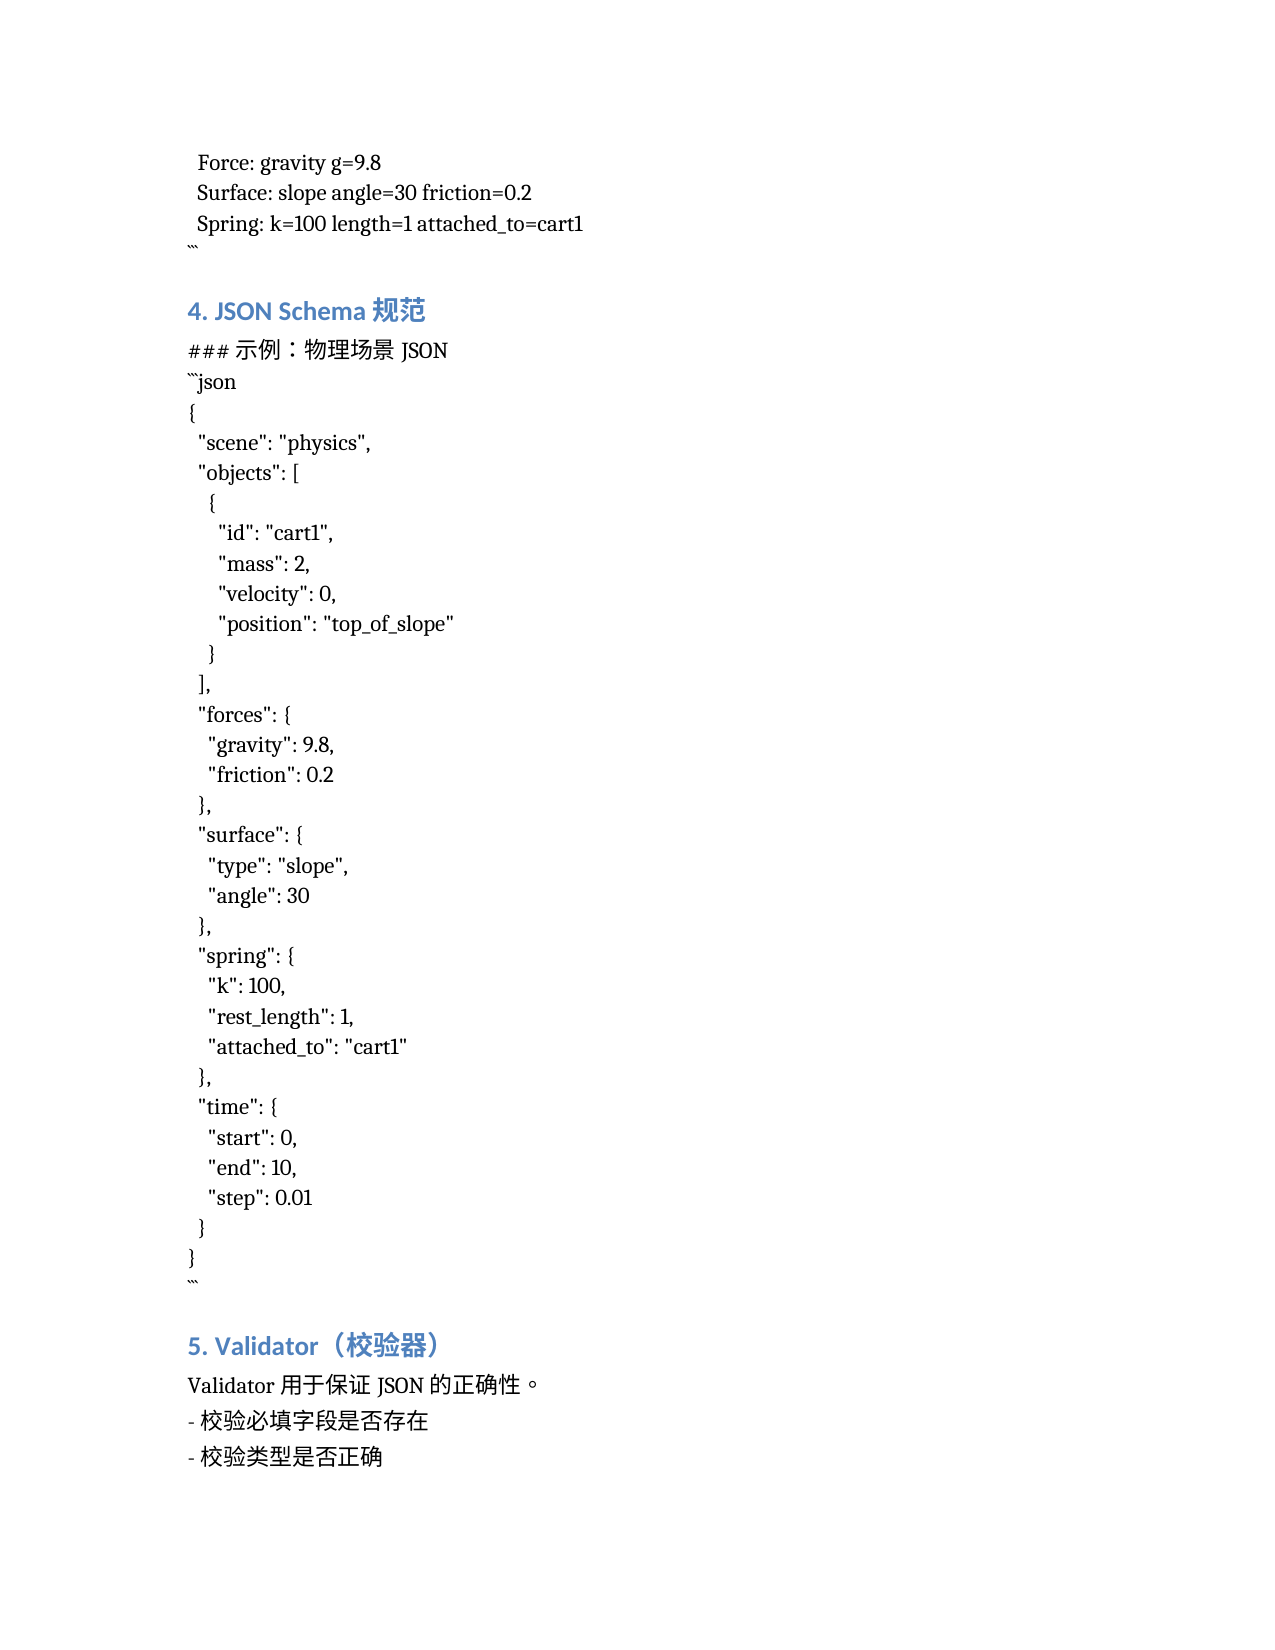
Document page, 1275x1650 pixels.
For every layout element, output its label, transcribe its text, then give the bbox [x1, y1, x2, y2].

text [187, 1369, 1087, 1472]
subtitle 4. JSON Schema 规范 [187, 292, 1087, 328]
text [187, 150, 1087, 267]
text ### 示例：物理场景 JSON ```json { "scene": "physics", "objects": [ { "id": "cart1", "mass": 2, "velocity": 0, "position": "top_of_slope" } ], "forces": { "gravity": 9.8, "friction": 0.2 }, "surface": { "type": "slope", "angle": 30 }, "spring": { "k": 100, "rest_length": 1, "attached_to": "cart1" }, "time": { "start": 0, "end": 10, "step": 0.01 } } ``` [187, 334, 1087, 1302]
subtitle 5. Validator（校验器） [187, 1326, 1087, 1363]
